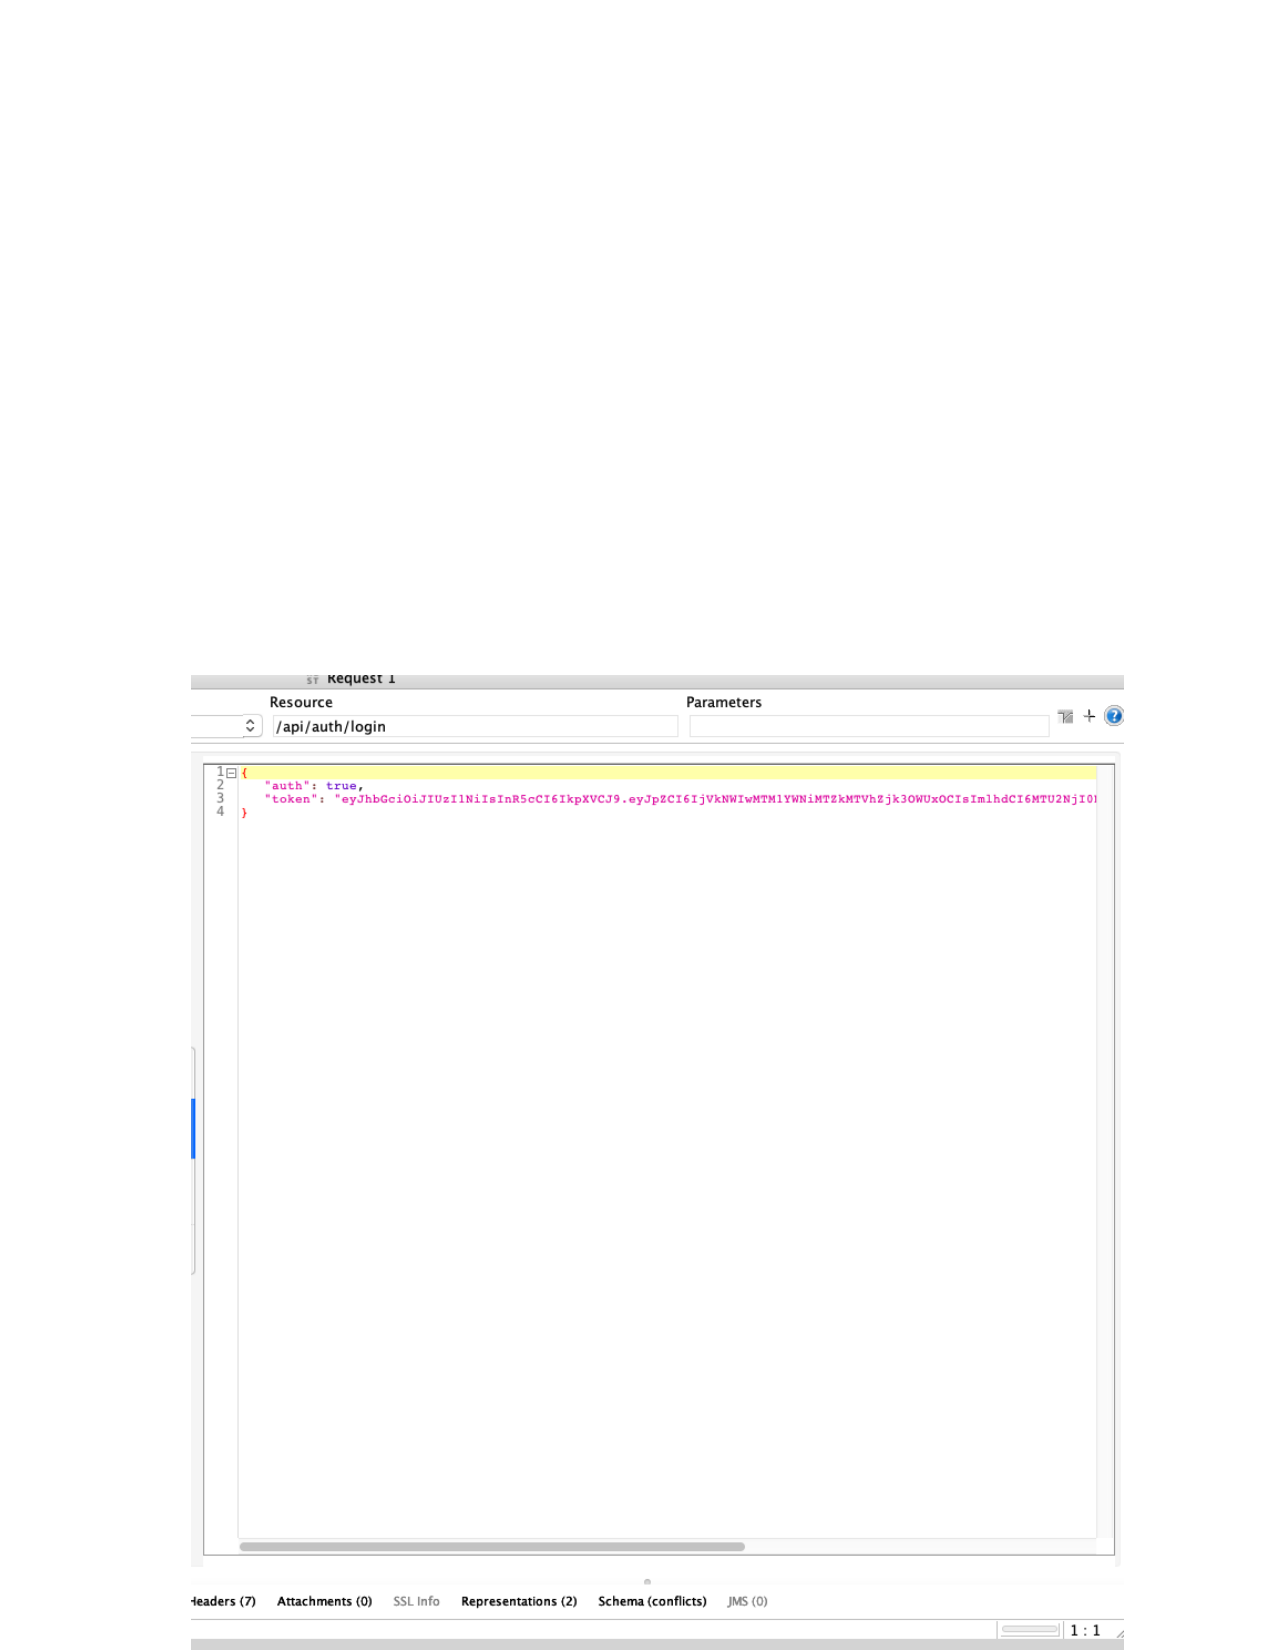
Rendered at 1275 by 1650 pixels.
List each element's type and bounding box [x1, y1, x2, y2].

picture [191, 675, 1124, 1650]
